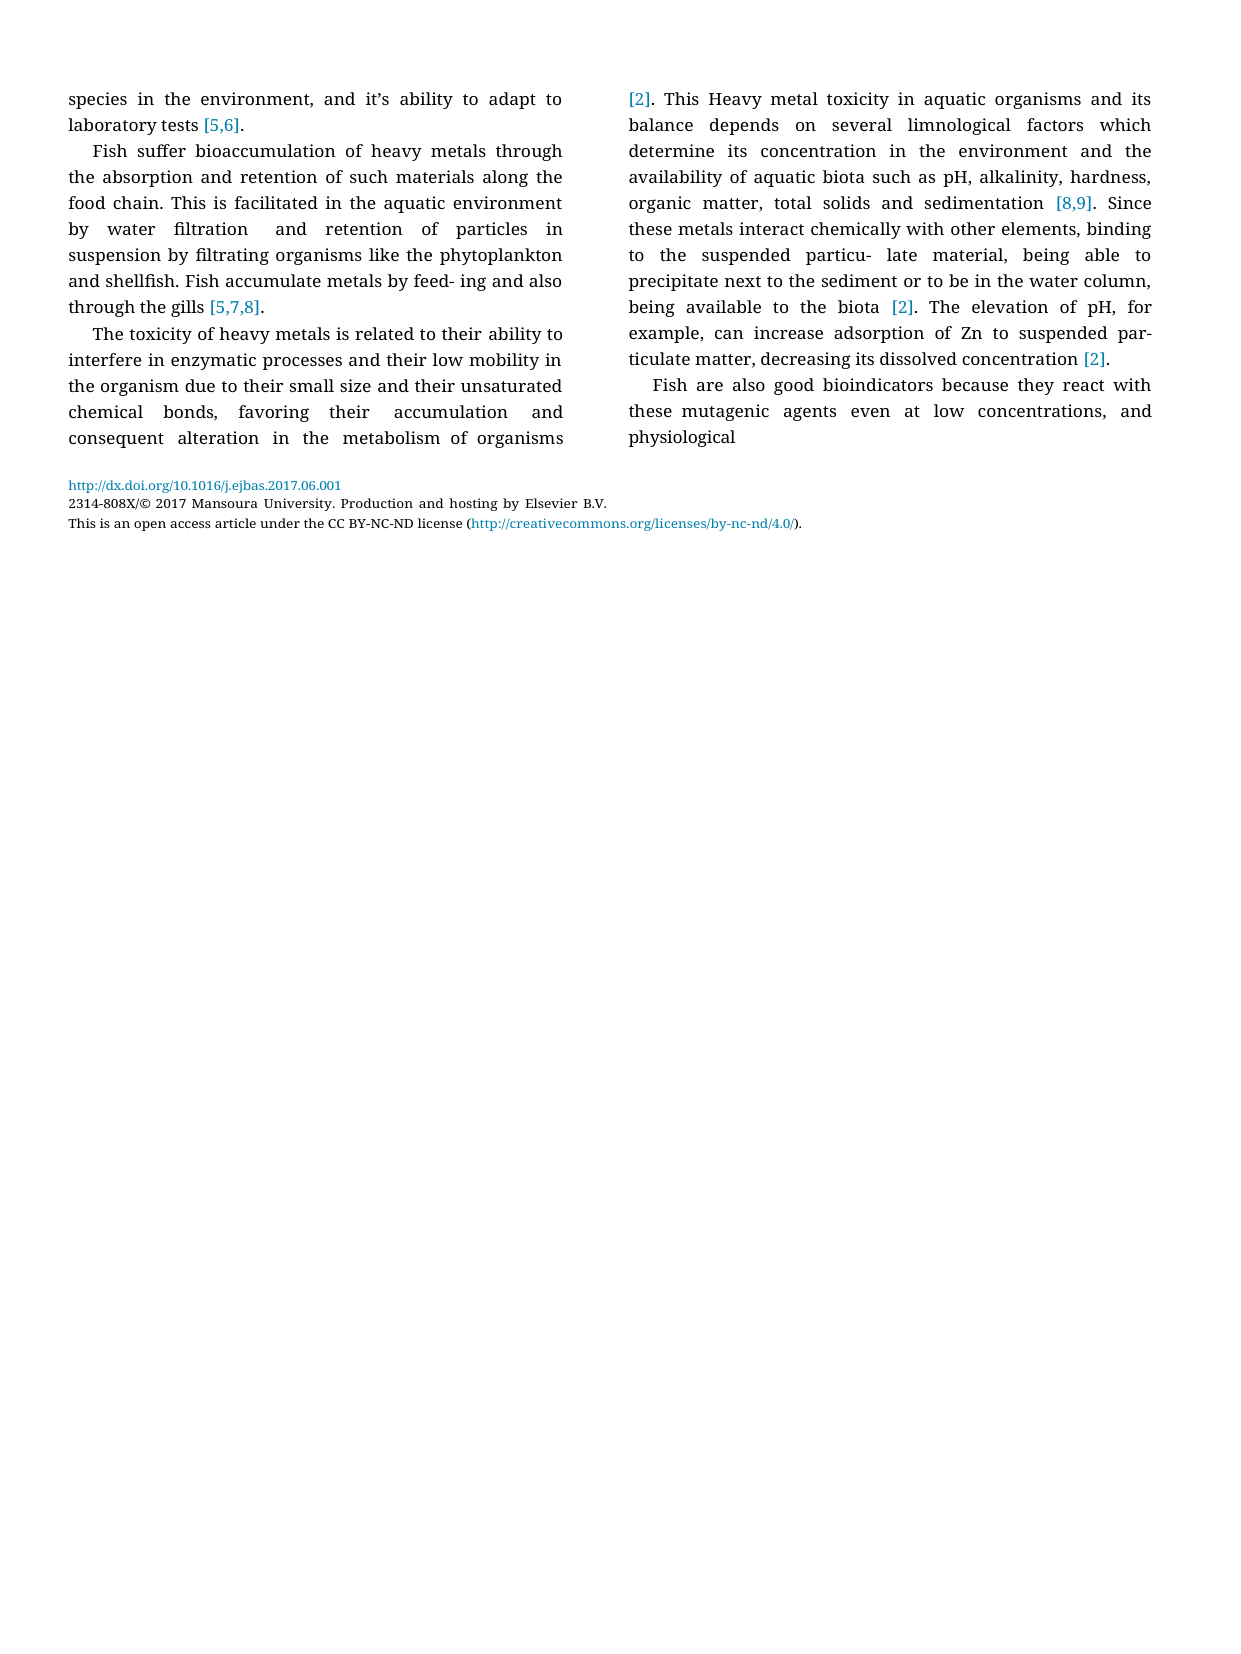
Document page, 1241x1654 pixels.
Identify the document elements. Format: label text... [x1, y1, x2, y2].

picture [82, 483, 91, 491]
picture [101, 480, 105, 492]
text species in the environment, and it’s ability to adapt to laboratory tests [5,6]. [68, 87, 563, 136]
text This is an open access article under the CC BY-NC-ND license (http://creativecommons.org/licenses/by-nc-nd/4.0/). [68, 515, 1184, 532]
picture [240, 480, 248, 488]
picture [133, 483, 139, 490]
picture [538, 520, 545, 528]
picture [761, 518, 766, 528]
text http://dx.doi.org/10.1016/j.ejbas.2017.06.001 [68, 477, 1184, 494]
text 2314-808X/© 2017 Mansoura University. Production and hosting by Elsevier B.V. [68, 495, 1184, 512]
picture [505, 518, 509, 530]
picture [162, 480, 173, 493]
picture [501, 518, 505, 530]
text Fish are also good bioindicators because they react with these mutagenic agents even at low concentrations, and physiological [628, 374, 1152, 449]
picture [772, 519, 779, 526]
picture [768, 518, 772, 530]
picture [719, 521, 726, 531]
text The toxicity of heavy metals is related to their ability to interfere in enzymatic processes and their low mobility in the organism due to their small size and their unsaturated chemical bonds, favoring their accumulation and consequent alteration in the metabolism of organisms [2]. This Heavy metal toxicity in aquatic organisms and its balance depends on several limnological factors which determine its concentration in the environment and the availability of aquatic biota such as pH, alkalinity, hardness, organic matter, total solids and sedimentation [8,9]. Since these metals interact chemically with other elements, binding to the suspended particu- late material, being able to precipitate next to the sediment or to be in the water column, being available to the biota [2]. The elevation of pH, for example, can increase adsorption of Zn to suspended par- ticulate matter, decreasing its dissolved concentration [2]. [68, 322, 563, 449]
picture [651, 518, 658, 530]
text The toxicity of heavy metals is related to their ability to interfere in enzymatic processes and their low mobility in the organism due to their small size and their unsaturated chemical bonds, favoring their accumulation and consequent alteration in the metabolism of organisms [2]. This Heavy metal toxicity in aquatic organisms and its balance depends on several limnological factors which determine its concentration in the environment and the availability of aquatic biota such as pH, alkalinity, hardness, organic matter, total solids and sedimentation [8,9]. Since these metals interact chemically with other elements, binding to the suspended particu- late material, being able to precipitate next to the sediment or to be in the water column, being available to the biota [2]. The elevation of pH, for example, can increase adsorption of Zn to suspended par- ticulate matter, decreasing its dissolved concentration [2]. [628, 87, 1152, 371]
picture [98, 480, 102, 492]
picture [790, 518, 794, 530]
text Fish suffer bioaccumulation of heavy metals through the absorption and retention of such materials along the food chain. This is facilitated in the aquatic environment by water filtration and retention of particles in suspension by filtrating organisms like the phytoplankton and shellfish. Fish accumulate metals by feed- ing and also through the gills [5,7,8]. [68, 140, 563, 319]
picture [239, 483, 243, 493]
